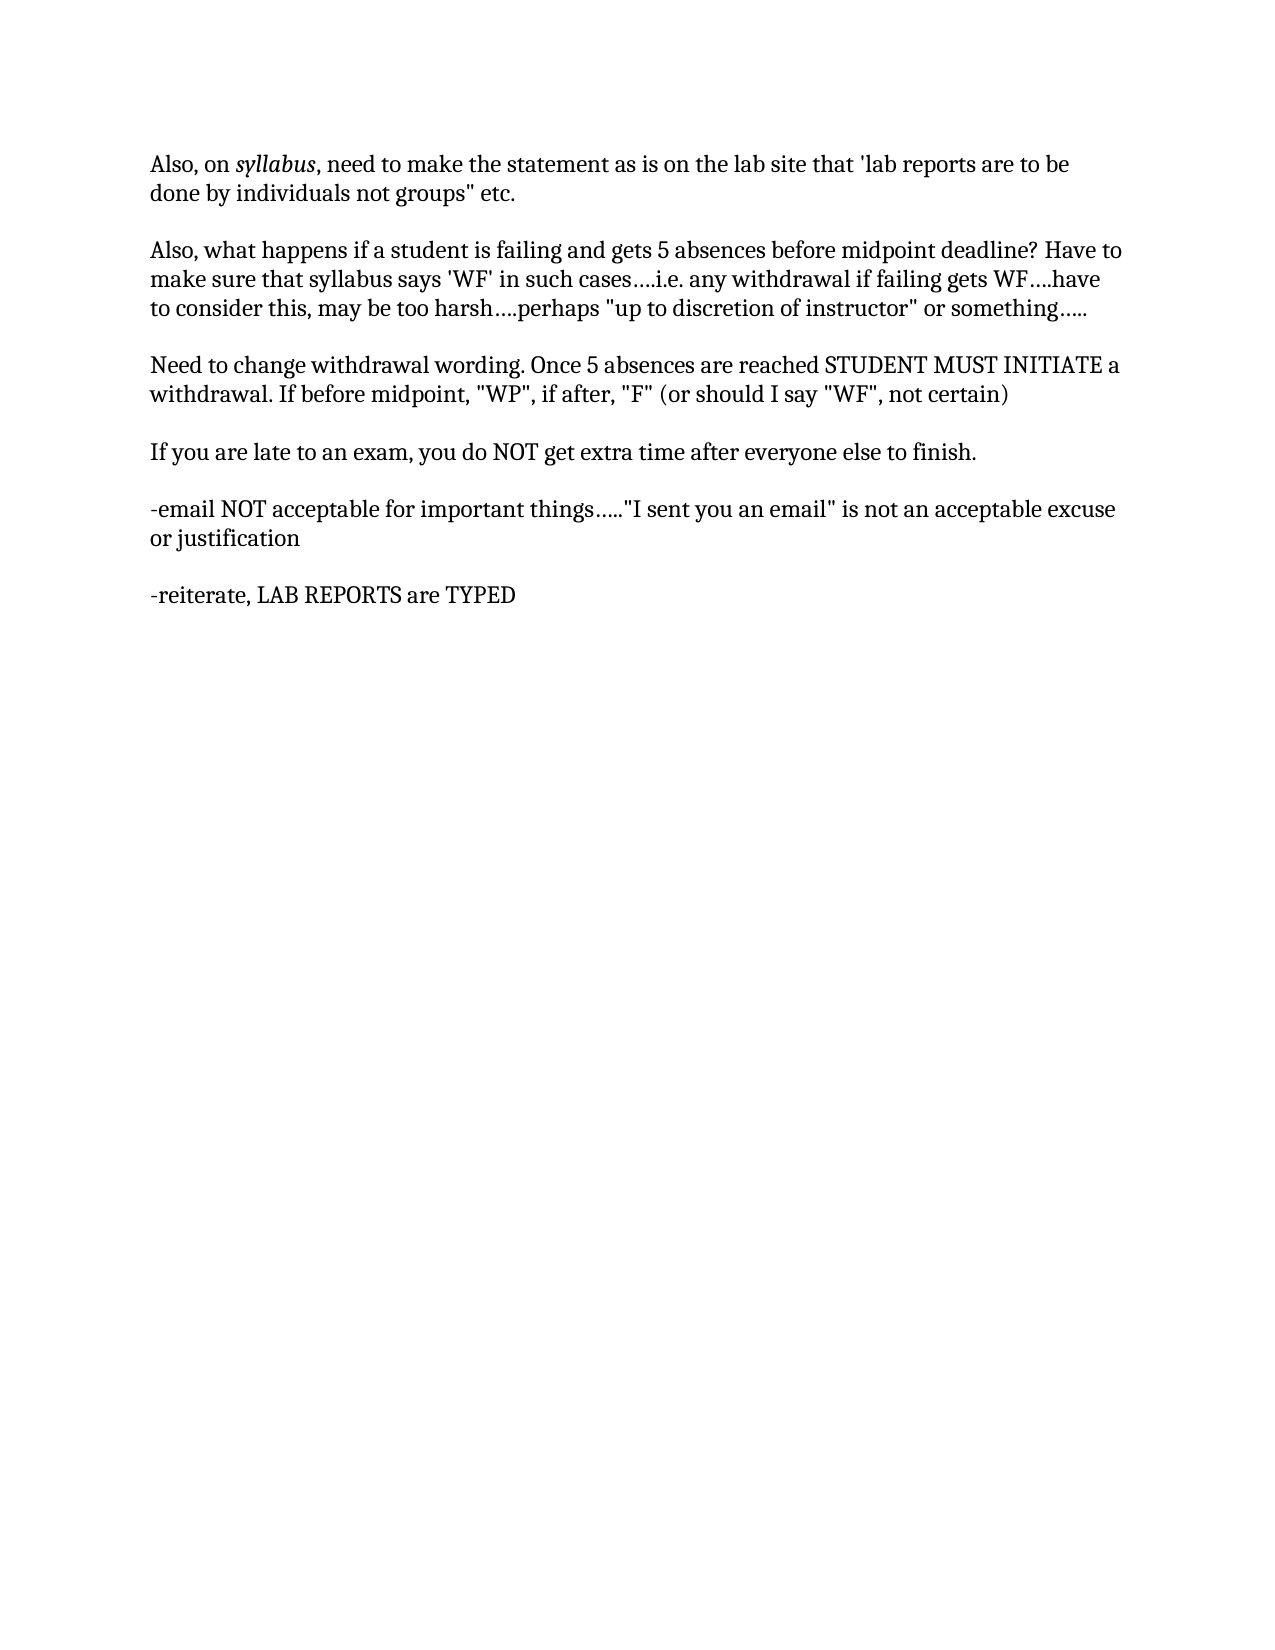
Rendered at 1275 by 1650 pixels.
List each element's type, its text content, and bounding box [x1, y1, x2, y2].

text -email NOT acceptable for important things….."I sent you an email" is not an acceptable excuse or justification [150, 495, 1125, 552]
text -reiterate, LAB REPORTS are TYPED [150, 581, 1125, 610]
text If you are late to an exam, you do NOT get extra time after everyone else to finish. [150, 437, 1125, 466]
text Need to change withdrawal wording. Once 5 absences are reached STUDENT MUST INITIATE a withdrawal. If before midpoint, "WP", if after, "F" (or should I say "WF", not certain) [150, 351, 1125, 409]
text Also, what happens if a student is failing and gets 5 absences before midpoint deadline? Have to make sure that syllabus says 'WF' in such cases….i.e. any withdrawal if failing gets WF….have to consider this, may be too harsh….perhaps "up to discretion of instructor" or something….. [150, 236, 1125, 322]
text Also, on syllabus, need to make the statement as is on the lab site that 'lab reports are to be done by individuals not groups" etc. [150, 150, 1125, 207]
